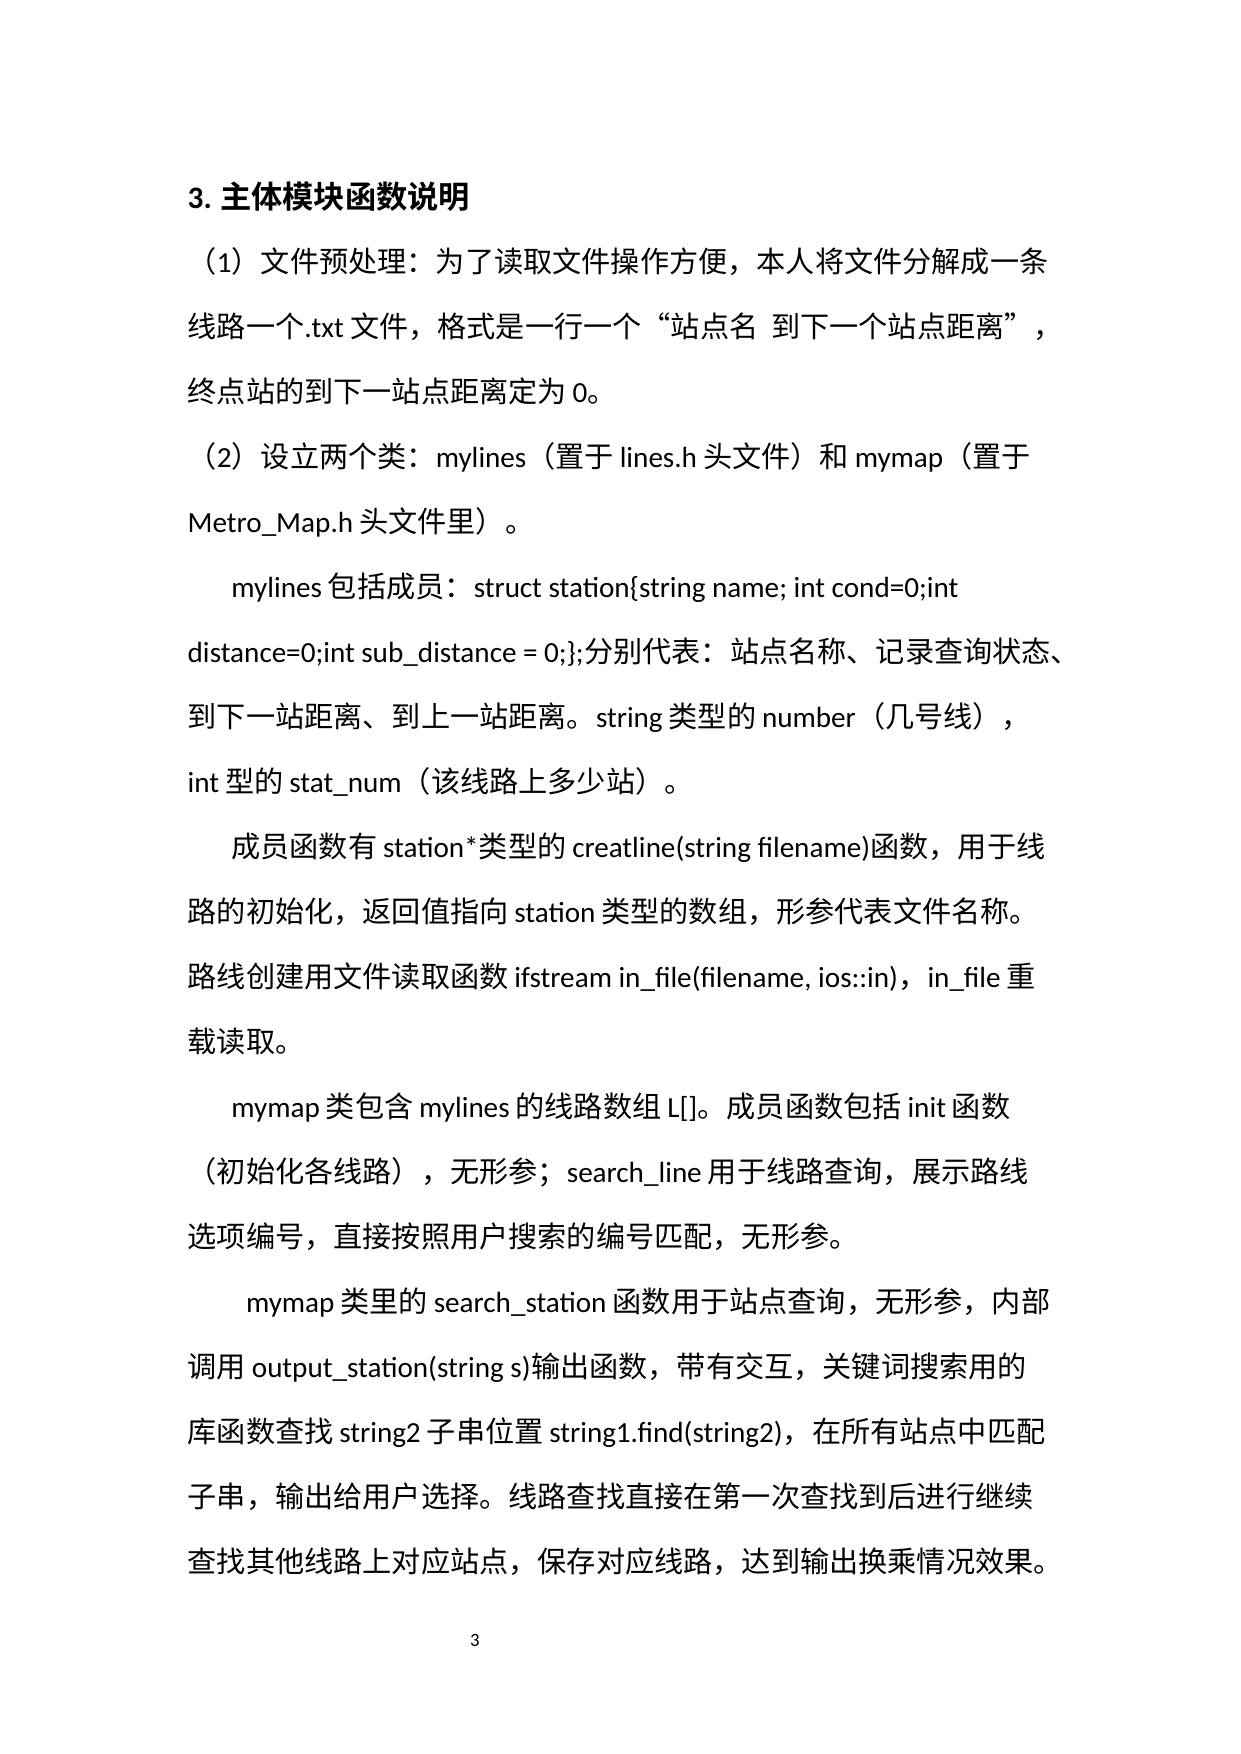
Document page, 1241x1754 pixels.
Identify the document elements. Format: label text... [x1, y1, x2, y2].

list 文件预处理：为了读取文件操作方便，本人将文件分解成一条线路一个.txt文件，格式是一行一个“站点名 到下一个站点距离”，终点站的到下一站点距离定为0。 [187, 227, 1053, 422]
list mymap类包含mylines的线路数组L[]。成员函数包括init函数（初始化各线路），无形参；search_line用于线路查询，展示路线选项编号，直接按照用户搜索的编号匹配，无形参。 [187, 1072, 1053, 1267]
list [187, 1267, 1053, 1592]
list 主体模块函数说明 [187, 162, 1053, 227]
list 成员函数有station*类型的creatline(string filename)函数，用于线路的初始化，返回值指向station类型的数组，形参代表文件名称。路线创建用文件读取函数ifstream in_file(filename, ios::in)，in_file重载读取。 [187, 812, 1053, 1072]
list mylines包括成员：struct station{string name; int cond=0;int distance=0;int sub_distance = 0;};分别代表：站点名称、记录查询状态、到下一站距离、到上一站距离。string类型的number（几号线），int型的stat_num（该线路上多少站）。 [187, 552, 1053, 812]
list 设立两个类：mylines（置于lines.h头文件）和mymap（置于Metro_Map.h头文件里）。 [187, 422, 1053, 552]
